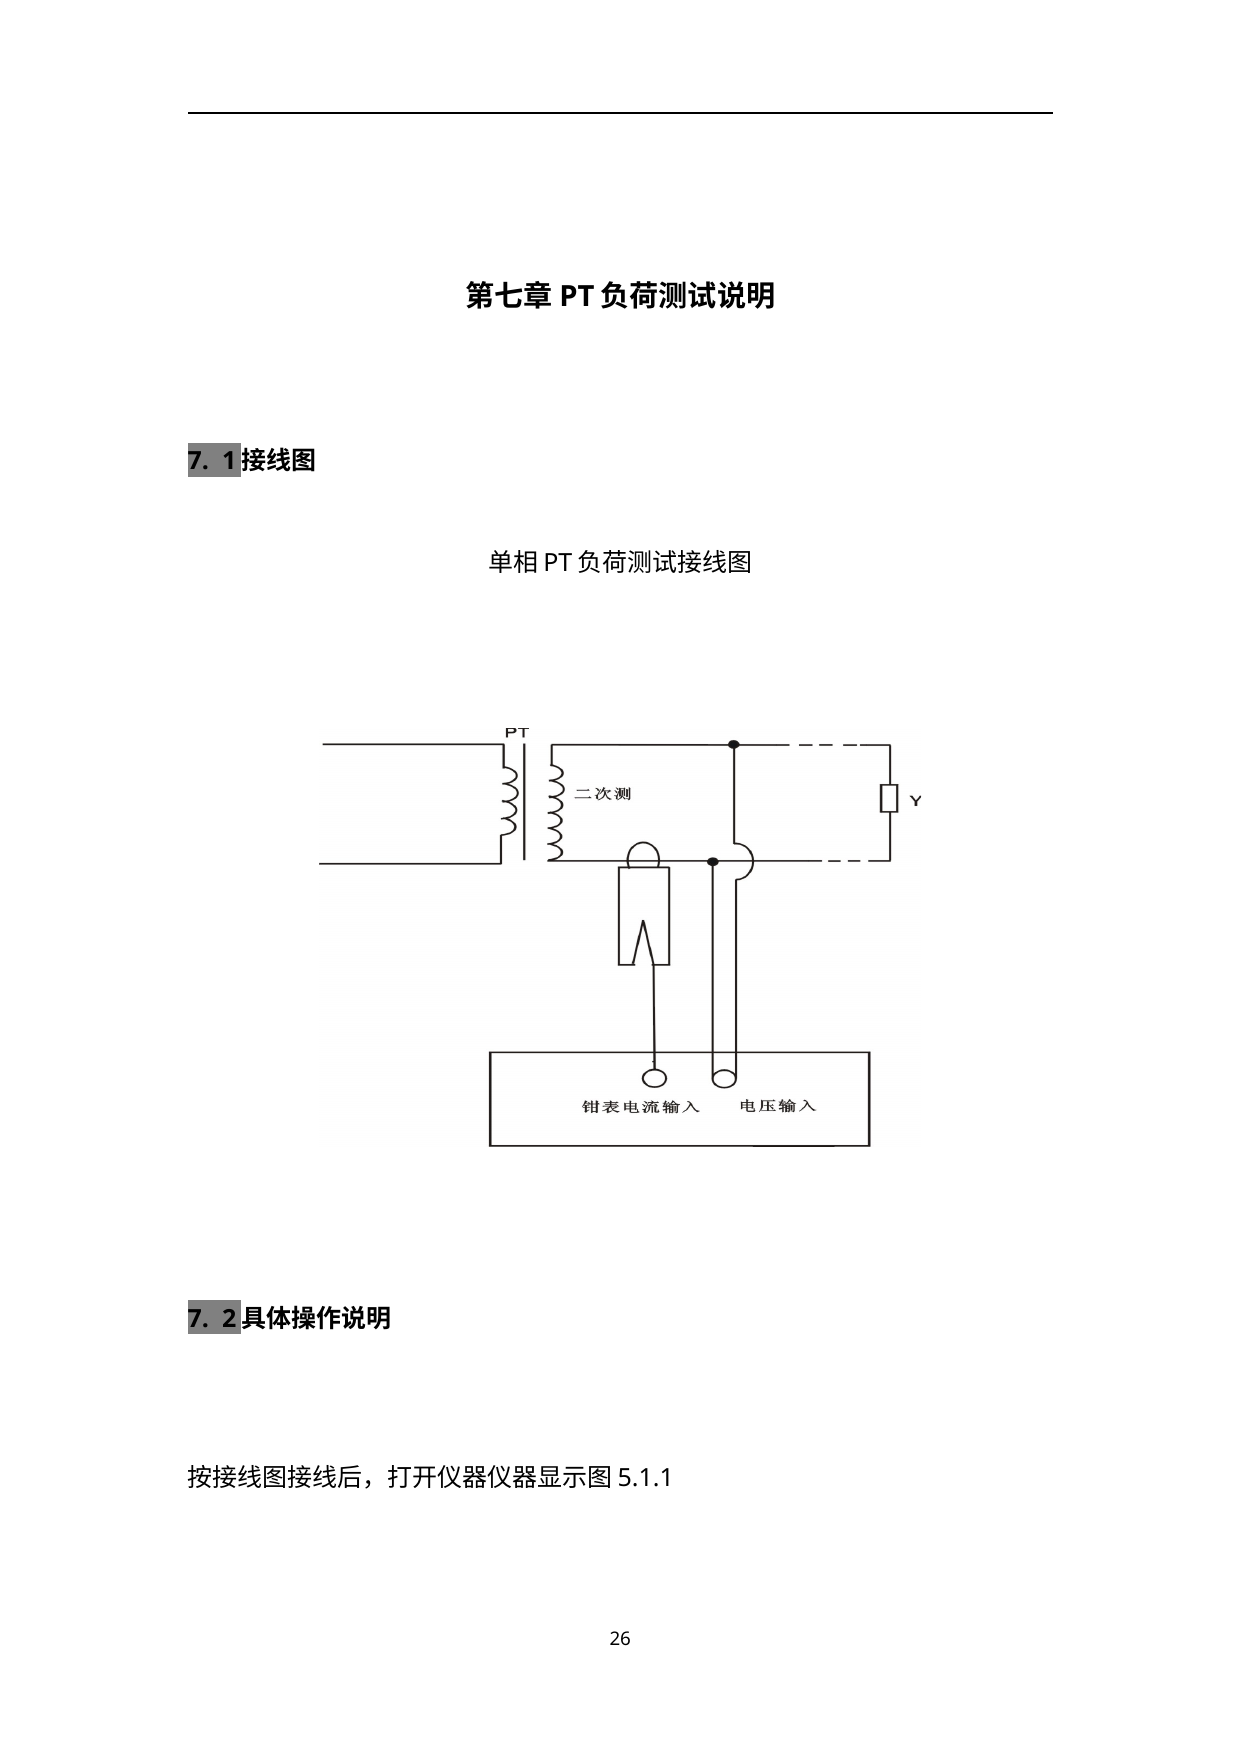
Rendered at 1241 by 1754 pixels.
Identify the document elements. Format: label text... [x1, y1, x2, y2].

text 7. 2具体操作说明 [187, 1284, 1053, 1349]
text 单相PT负荷测试接线图 [187, 528, 1053, 593]
text 按接线图接线后，打开仪器仪器显示图5.1.1 [187, 1443, 1053, 1508]
picture [319, 728, 922, 1147]
text 7. 1接线图 [187, 426, 1053, 491]
text 第七章 PT负荷测试说明 [187, 261, 1053, 326]
